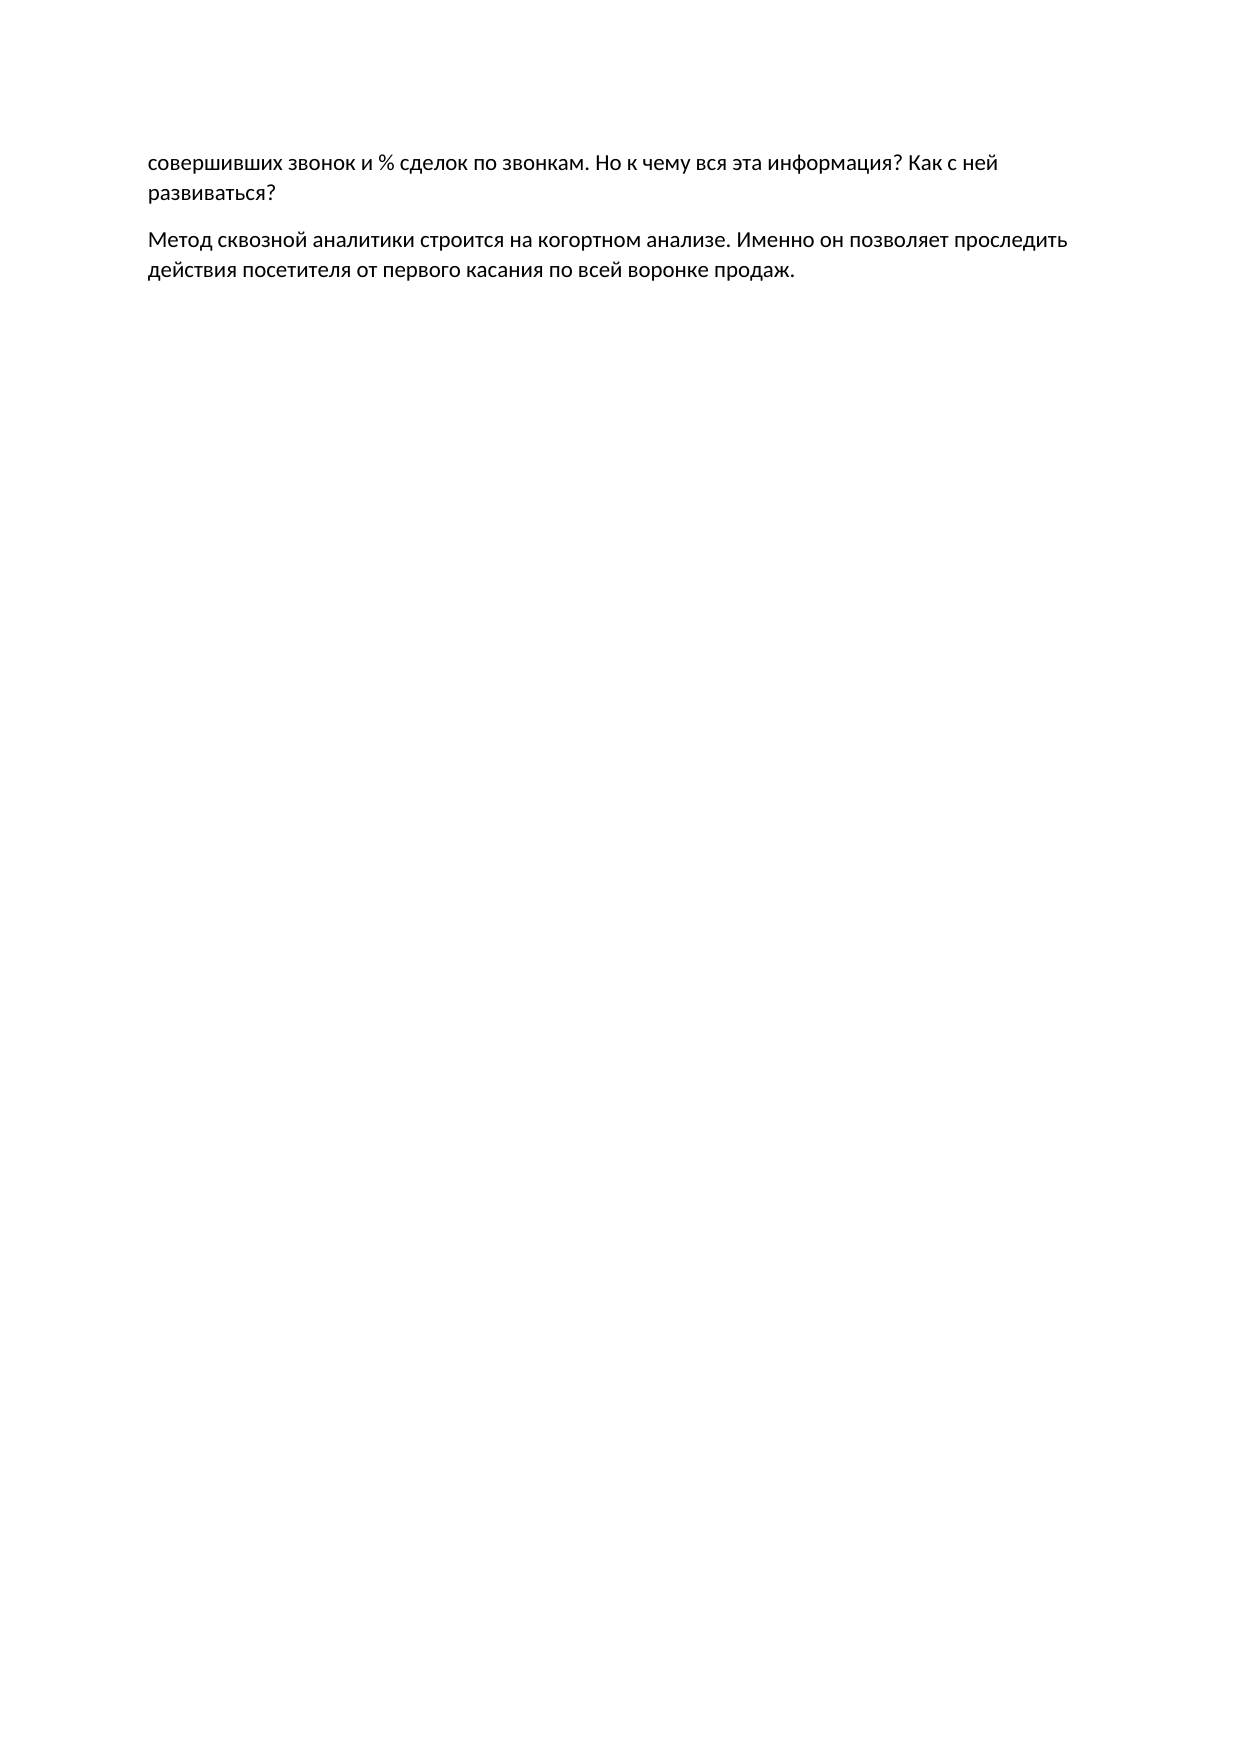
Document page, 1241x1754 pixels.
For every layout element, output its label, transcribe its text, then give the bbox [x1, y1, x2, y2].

text Метод сквозной аналитики строится на когортном анализе. Именно он позволяет проследить действия посетителя от первого касания по всей воронке продаж. [148, 225, 1093, 283]
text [148, 148, 1093, 206]
